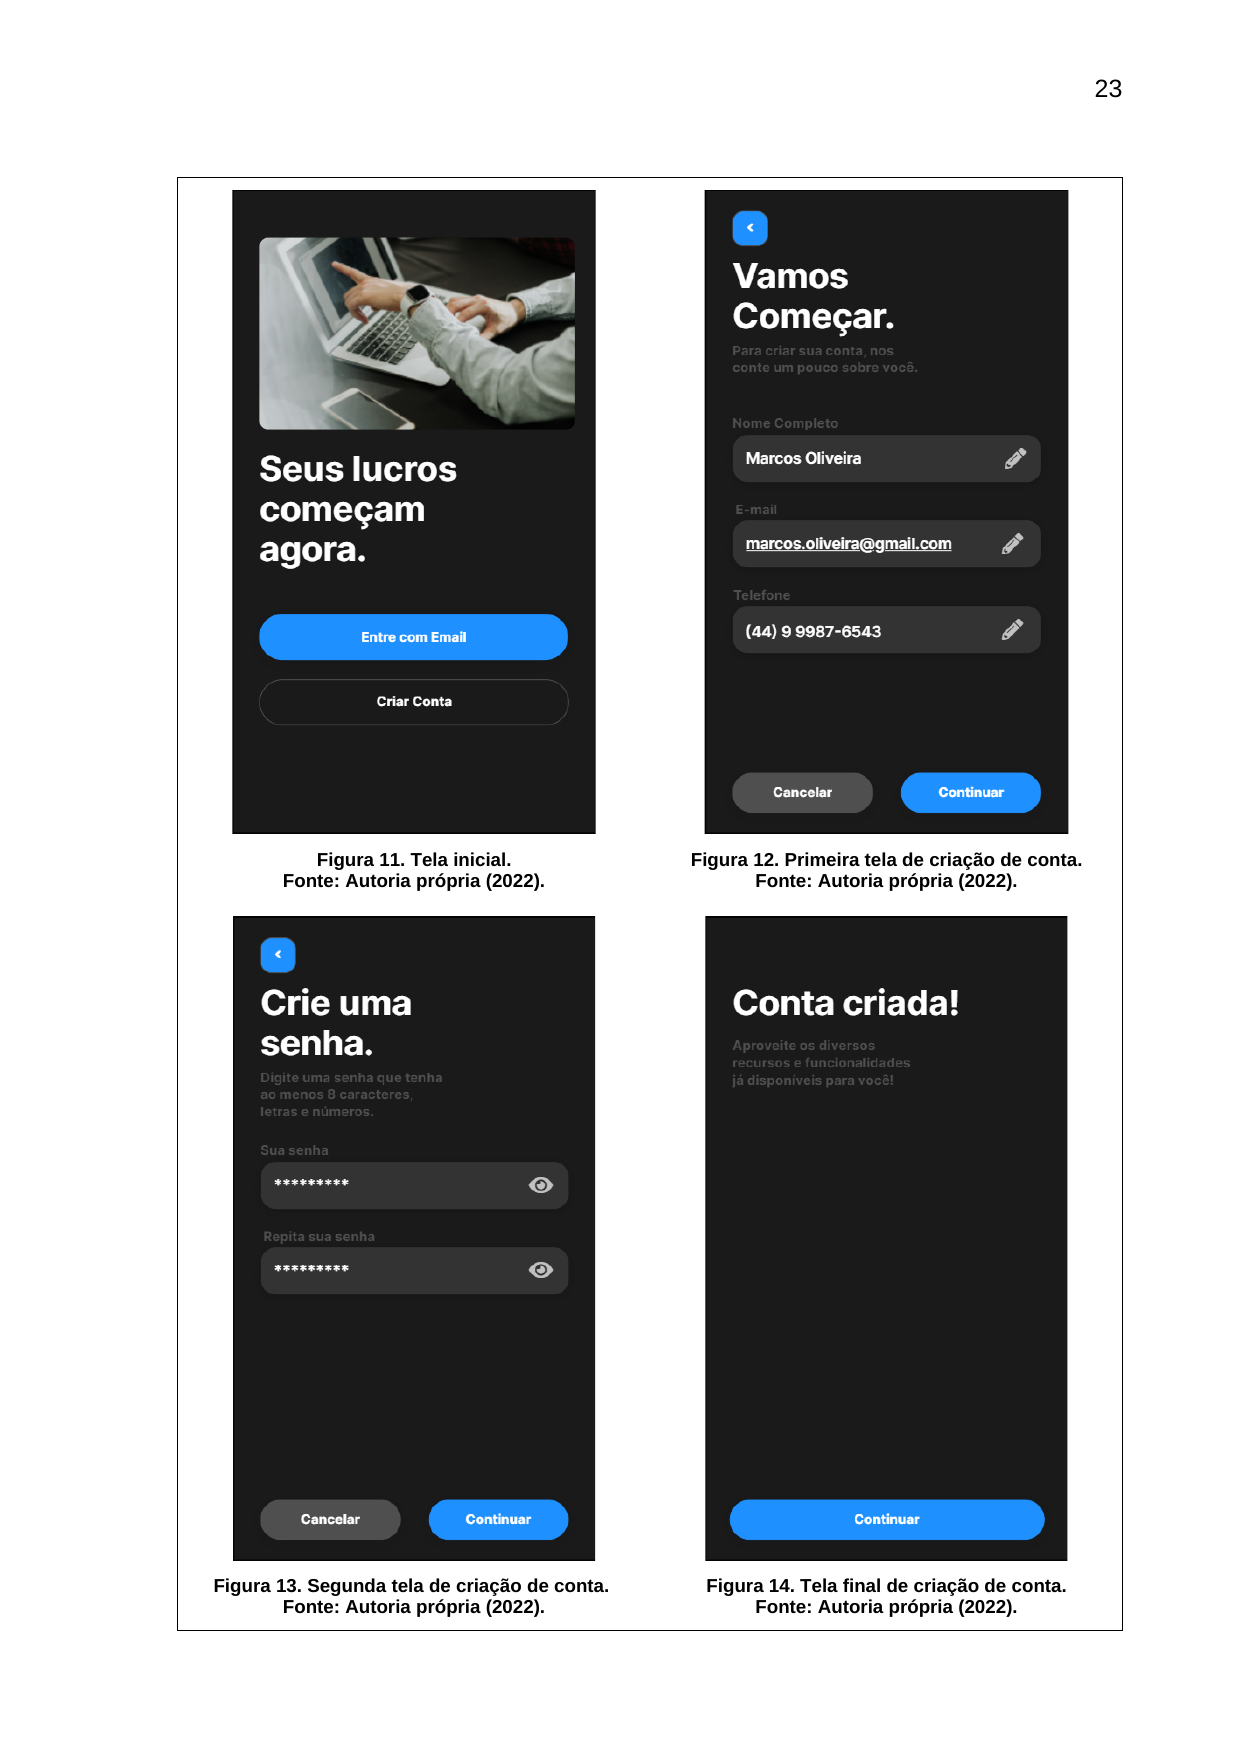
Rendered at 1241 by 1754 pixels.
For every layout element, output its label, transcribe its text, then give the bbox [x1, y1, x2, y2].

picture [233, 916, 596, 1561]
table_cell Figura 14. Tela final de criação de conta. Fonte: Autoria própria (2022). [651, 905, 1122, 1630]
table_cell Figura 11. Tela inicial. Fonte: Autoria própria (2022). [178, 178, 650, 903]
picture [232, 190, 596, 834]
table_cell Figura 13. Segunda tela de criação de conta. Fonte: Autoria própria (2022). [178, 905, 650, 1630]
picture [705, 916, 1068, 1561]
picture [704, 190, 1069, 834]
table_cell Figura 12. Primeira tela de criação de conta. Fonte: Autoria própria (2022). [651, 178, 1122, 903]
